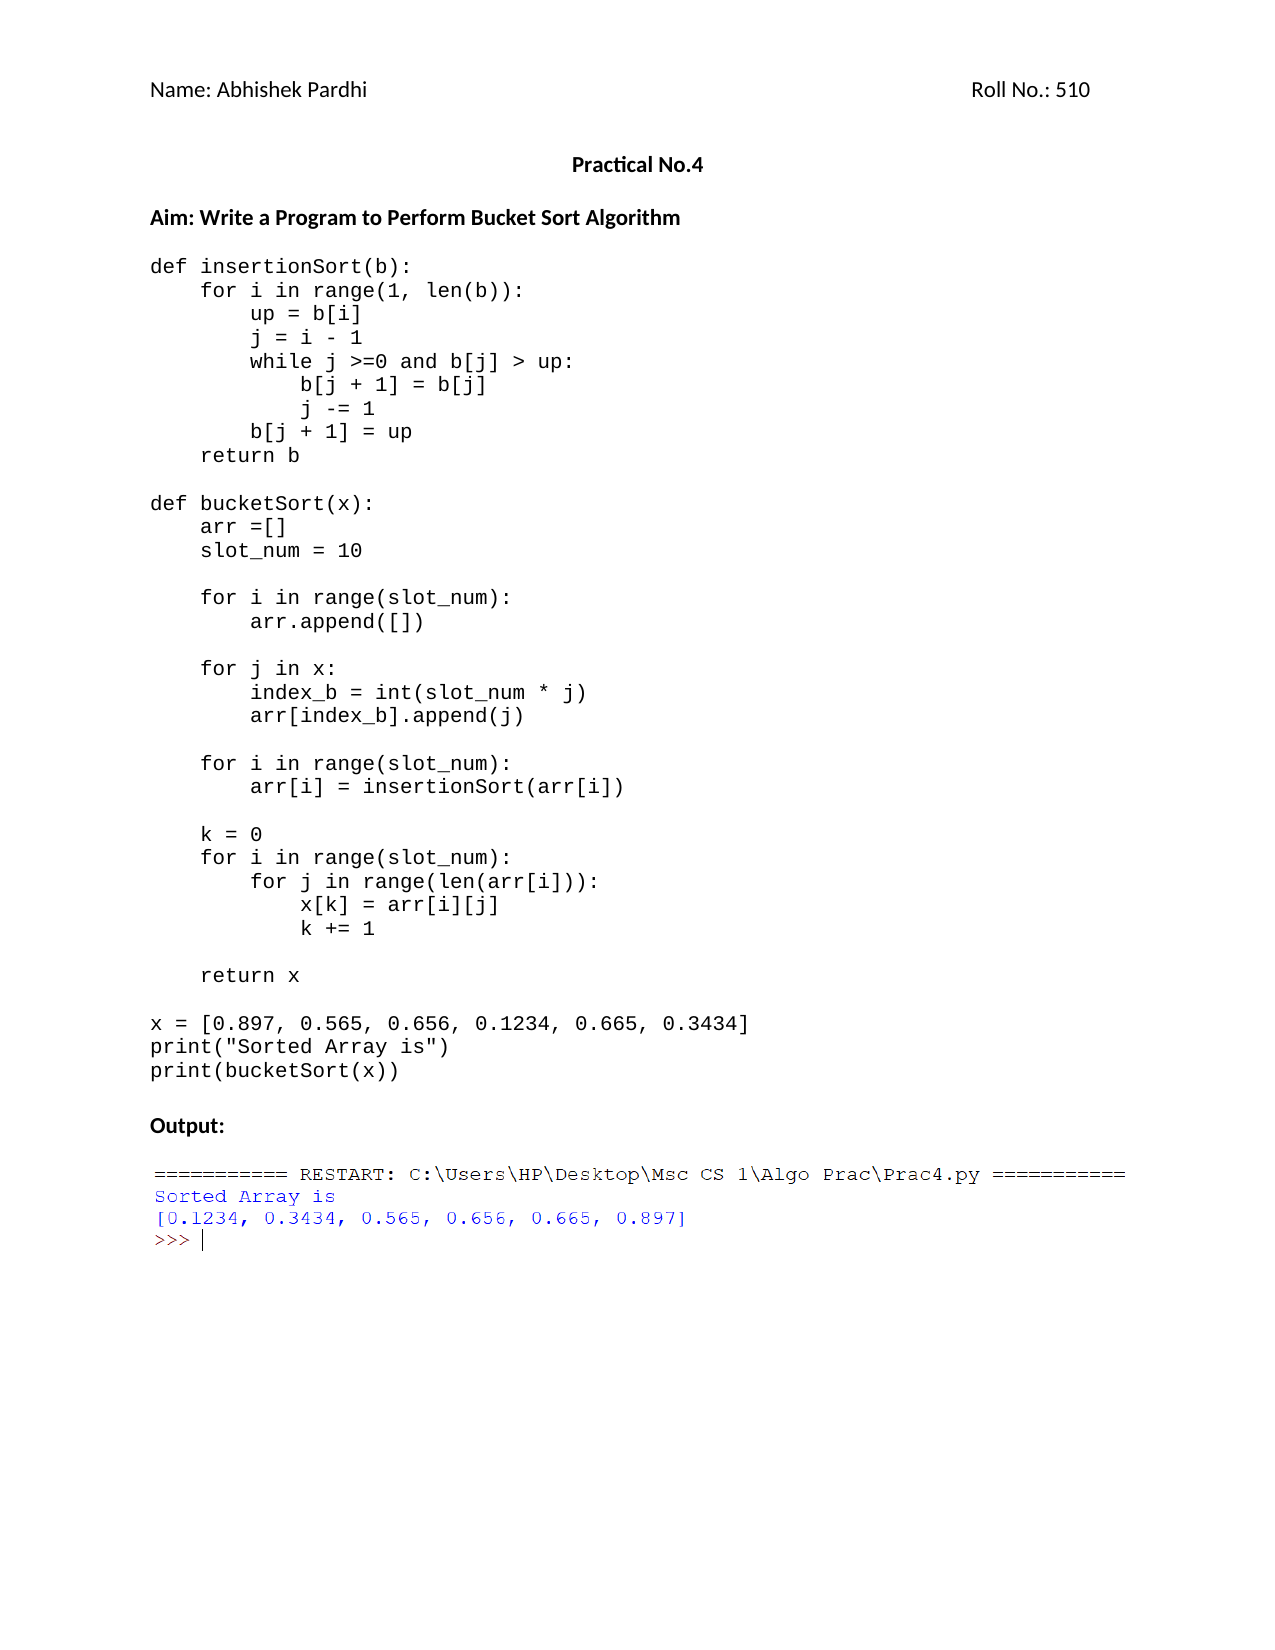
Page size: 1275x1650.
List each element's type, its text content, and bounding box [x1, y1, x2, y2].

text b[j + 1] = b[j] [150, 374, 1125, 398]
text arr[index_b].append(j) [150, 705, 1125, 729]
text def insertionSort(b): [150, 256, 1125, 280]
text Aim: Write a Program to Perform Bucket Sort Algorithm [150, 203, 1125, 231]
text for i in range(slot_num): [150, 587, 1125, 611]
text index_b = int(slot_num * j) [150, 682, 1125, 705]
text x = [0.897, 0.565, 0.656, 0.1234, 0.665, 0.3434] [150, 1013, 1125, 1036]
text for i in range(slot_num): [150, 753, 1125, 776]
text arr.append([]) [150, 611, 1125, 634]
text up = b[i] [150, 303, 1125, 327]
text arr[i] = insertionSort(arr[i]) [150, 776, 1125, 800]
text return b [150, 445, 1125, 469]
text Practical No.4 [150, 150, 1125, 178]
text k += 1 [150, 918, 1125, 942]
text j = i - 1 [150, 327, 1125, 351]
text def bucketSort(x): [150, 492, 1125, 516]
text for i in range(slot_num): [150, 847, 1125, 871]
text for i in range(1, len(b)): [150, 280, 1125, 303]
text k = 0 [150, 823, 1125, 847]
text arr =[] [150, 516, 1125, 540]
text for j in x: [150, 658, 1125, 682]
text for j in range(len(arr[i])): [150, 871, 1125, 894]
text Output: [150, 1112, 1125, 1140]
text print(bucketSort(x)) [150, 1060, 1125, 1084]
text j -= 1 [150, 398, 1125, 422]
picture [150, 1164, 1125, 1254]
text b[j + 1] = up [150, 422, 1125, 445]
text x[k] = arr[i][j] [150, 894, 1125, 918]
text print("Sorted Array is") [150, 1036, 1125, 1060]
text return x [150, 965, 1125, 989]
text slot_num = 10 [150, 540, 1125, 563]
text while j >=0 and b[j] > up: [150, 351, 1125, 374]
